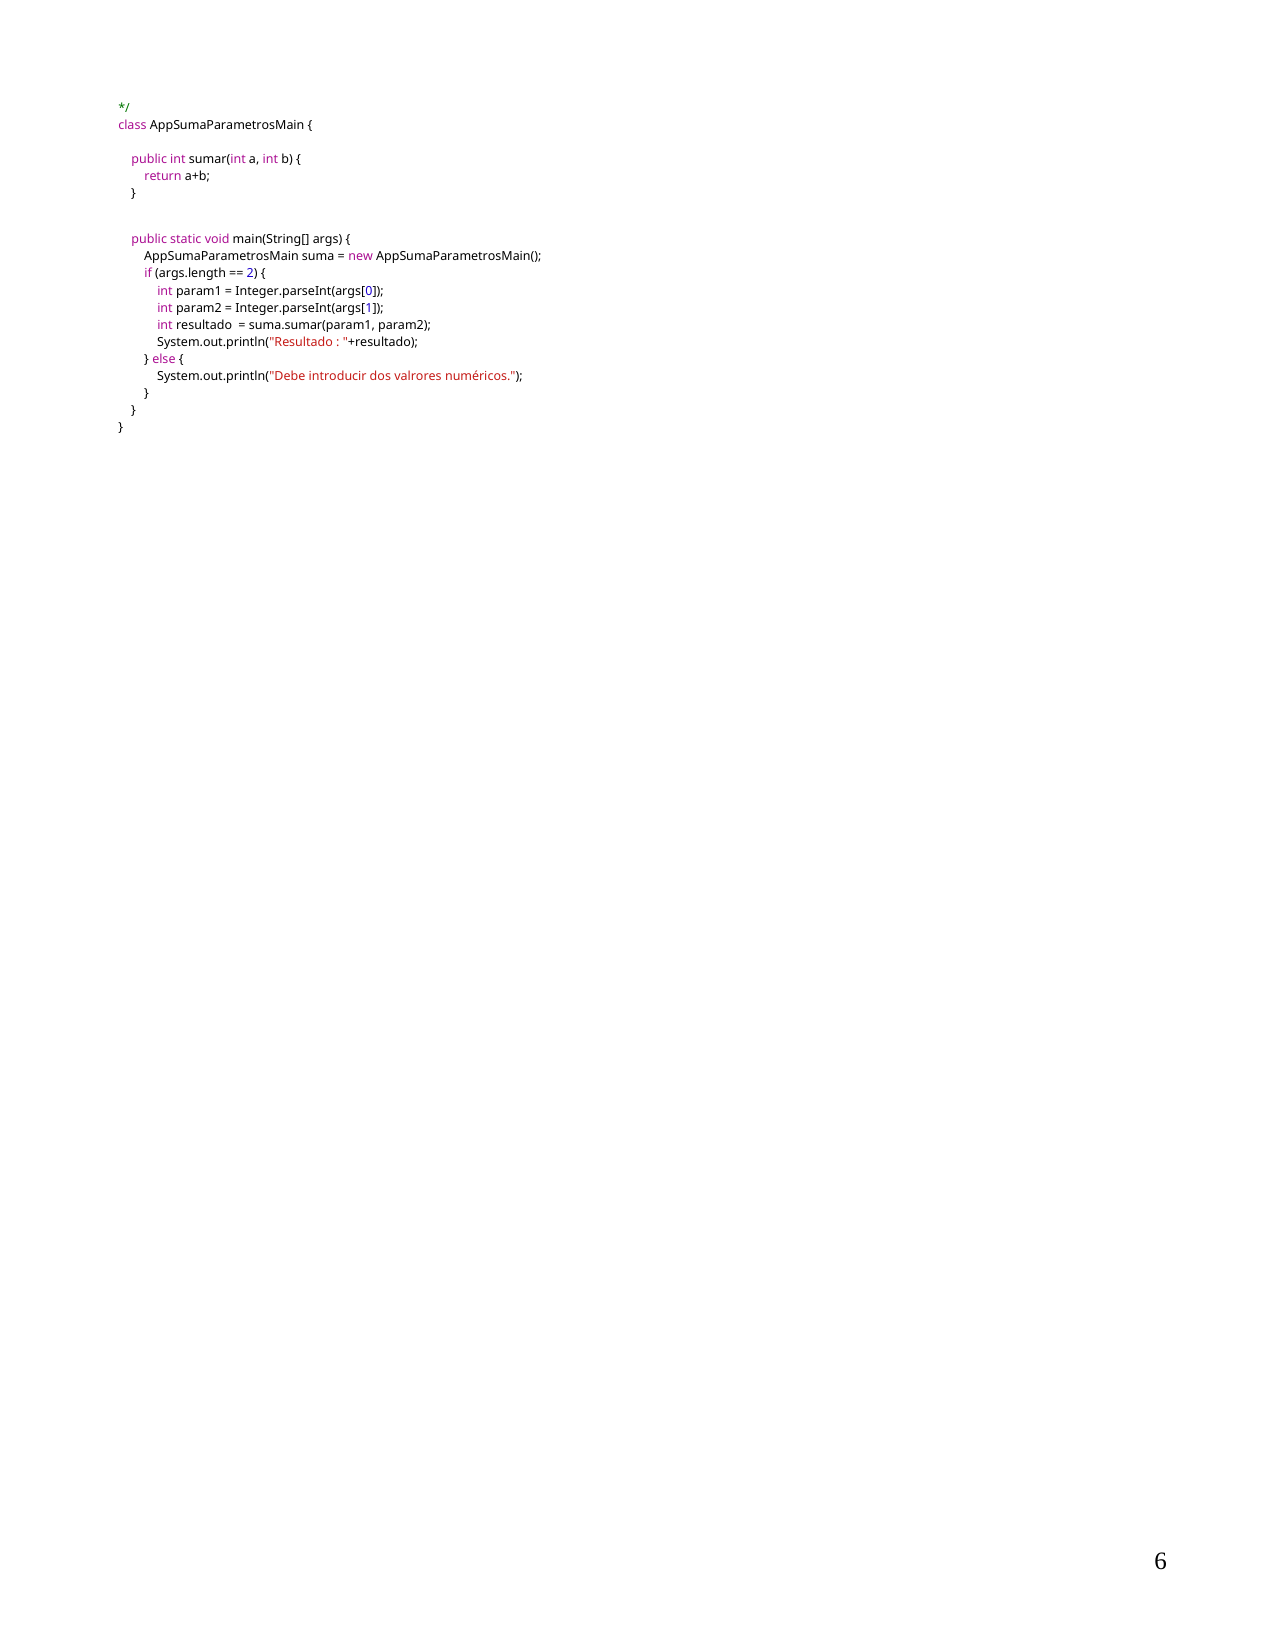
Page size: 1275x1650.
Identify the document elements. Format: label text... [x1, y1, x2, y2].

text class AppSumaParametrosMain { [118, 116, 1167, 133]
text */ [118, 99, 1167, 116]
text } [118, 184, 1167, 202]
text return a+b; [118, 167, 1167, 184]
text if (args.length == 2) { [118, 264, 1167, 282]
text int resultado = suma.sumar(param1, param2); [118, 316, 1167, 333]
text } else { [118, 350, 1167, 367]
text AppSumaParametrosMain suma = new AppSumaParametrosMain(); [118, 247, 1167, 264]
text int param1 = Integer.parseInt(args[0]); [118, 282, 1167, 299]
text } [118, 418, 1167, 435]
text } [118, 401, 1167, 418]
text int param2 = Integer.parseInt(args[1]); [118, 299, 1167, 316]
text public static void main(String[] args) { [118, 230, 1167, 247]
text System.out.println("Debe introducir dos valrores numéricos."); [118, 367, 1167, 384]
text public int sumar(int a, int b) { [118, 150, 1167, 167]
text } [118, 384, 1167, 401]
text System.out.println("Resultado : "+resultado); [118, 333, 1167, 350]
